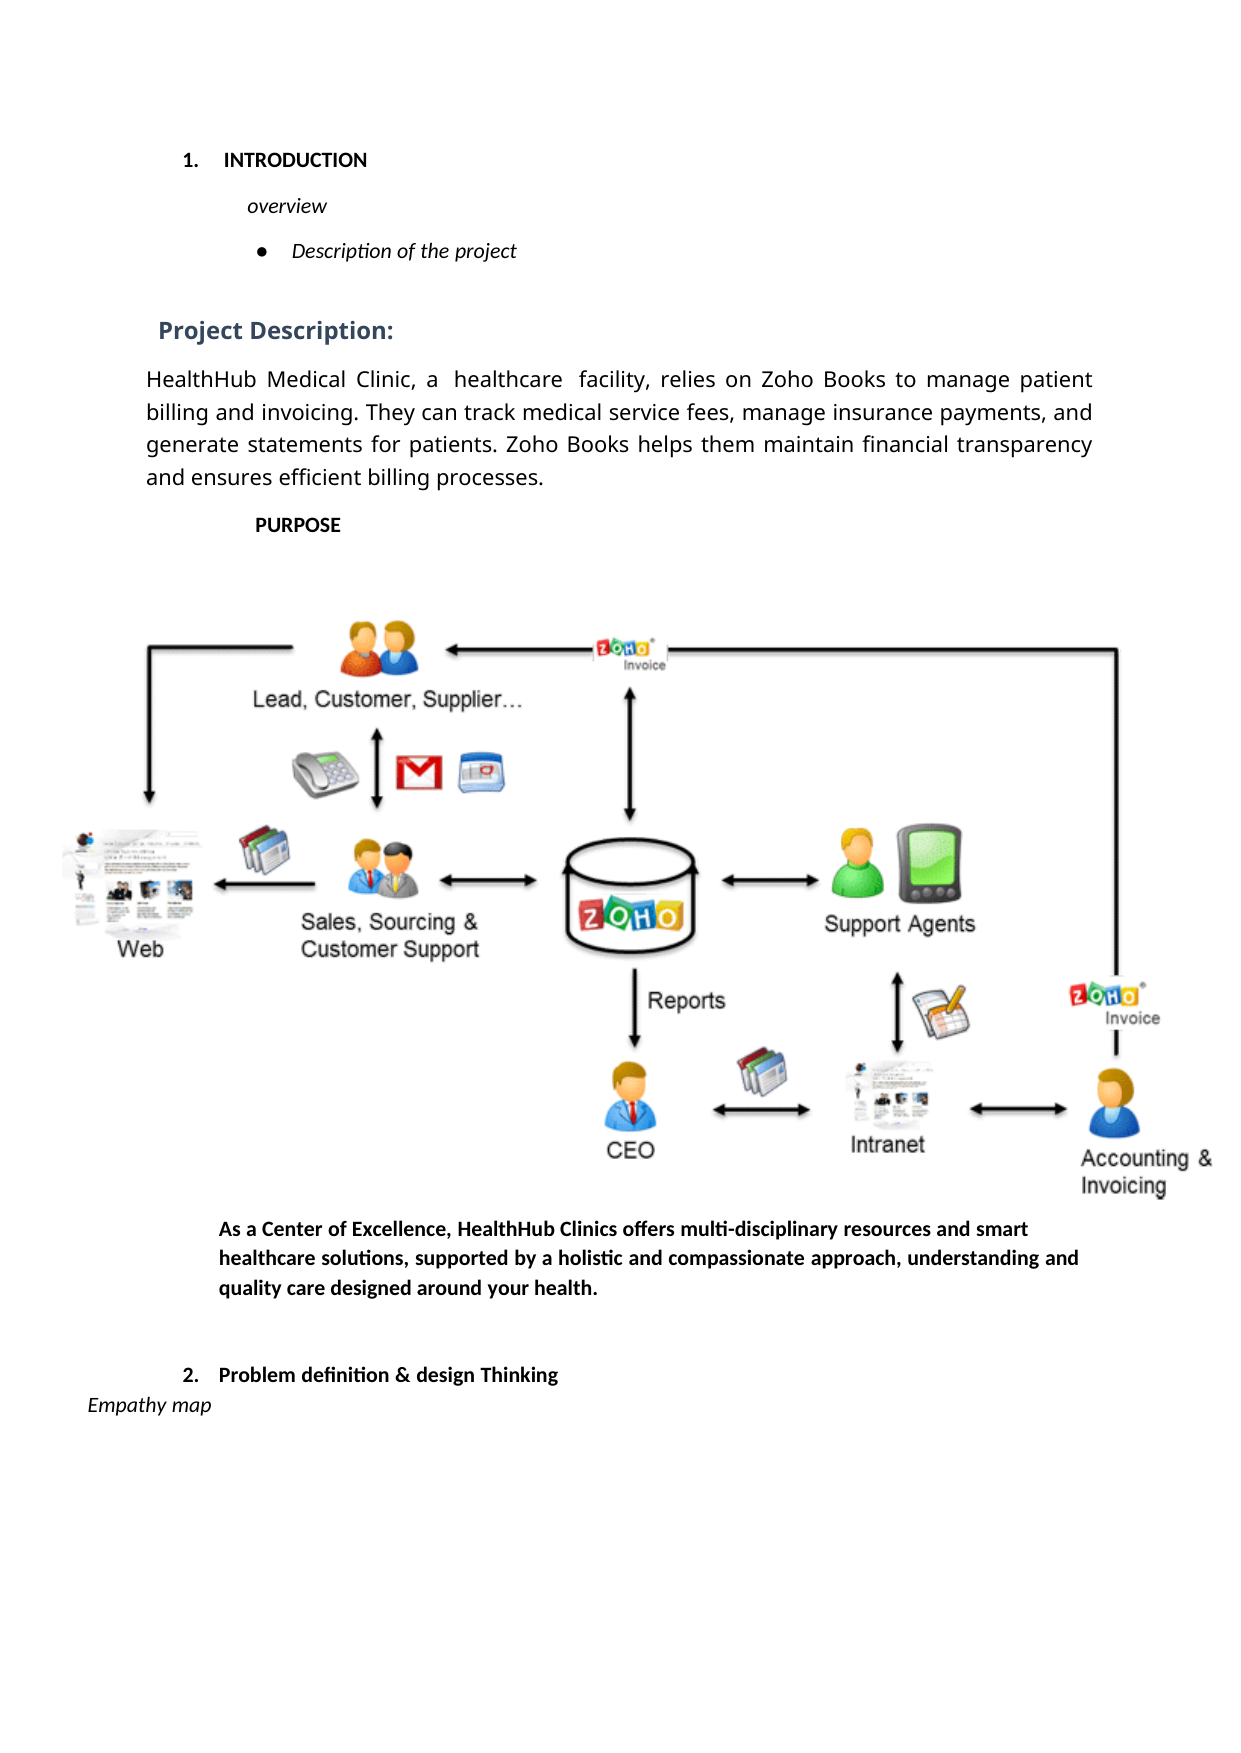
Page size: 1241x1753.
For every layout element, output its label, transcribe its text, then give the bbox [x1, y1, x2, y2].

list Empathy map [50, 1391, 1228, 1418]
text As a Center of Excellence, HealthHub Clinics offers multi-disciplinary resources and smart healthcare solutions, supported by a holistic and compassionate approach, understanding and quality care designed around your health. [219, 1212, 1085, 1300]
list Description of the project [255, 238, 1228, 264]
text HealthHub Medical Clinic, a healthcare facility, relies on Zoho Books to manage patient billing and invoicing. They can track medical service fees, manage insurance payments, and generate statements for patients. Zoho Books helps them maintain financial transparency and ensures efficient billing processes. [146, 364, 1094, 492]
title Project Description: [158, 314, 1228, 346]
list PURPOSE [219, 511, 1228, 538]
picture [62, 610, 1213, 1212]
list overview [218, 192, 1228, 219]
list Problem definition & design Thinking [182, 1362, 1228, 1388]
list INTRODUCTION [182, 147, 1228, 173]
